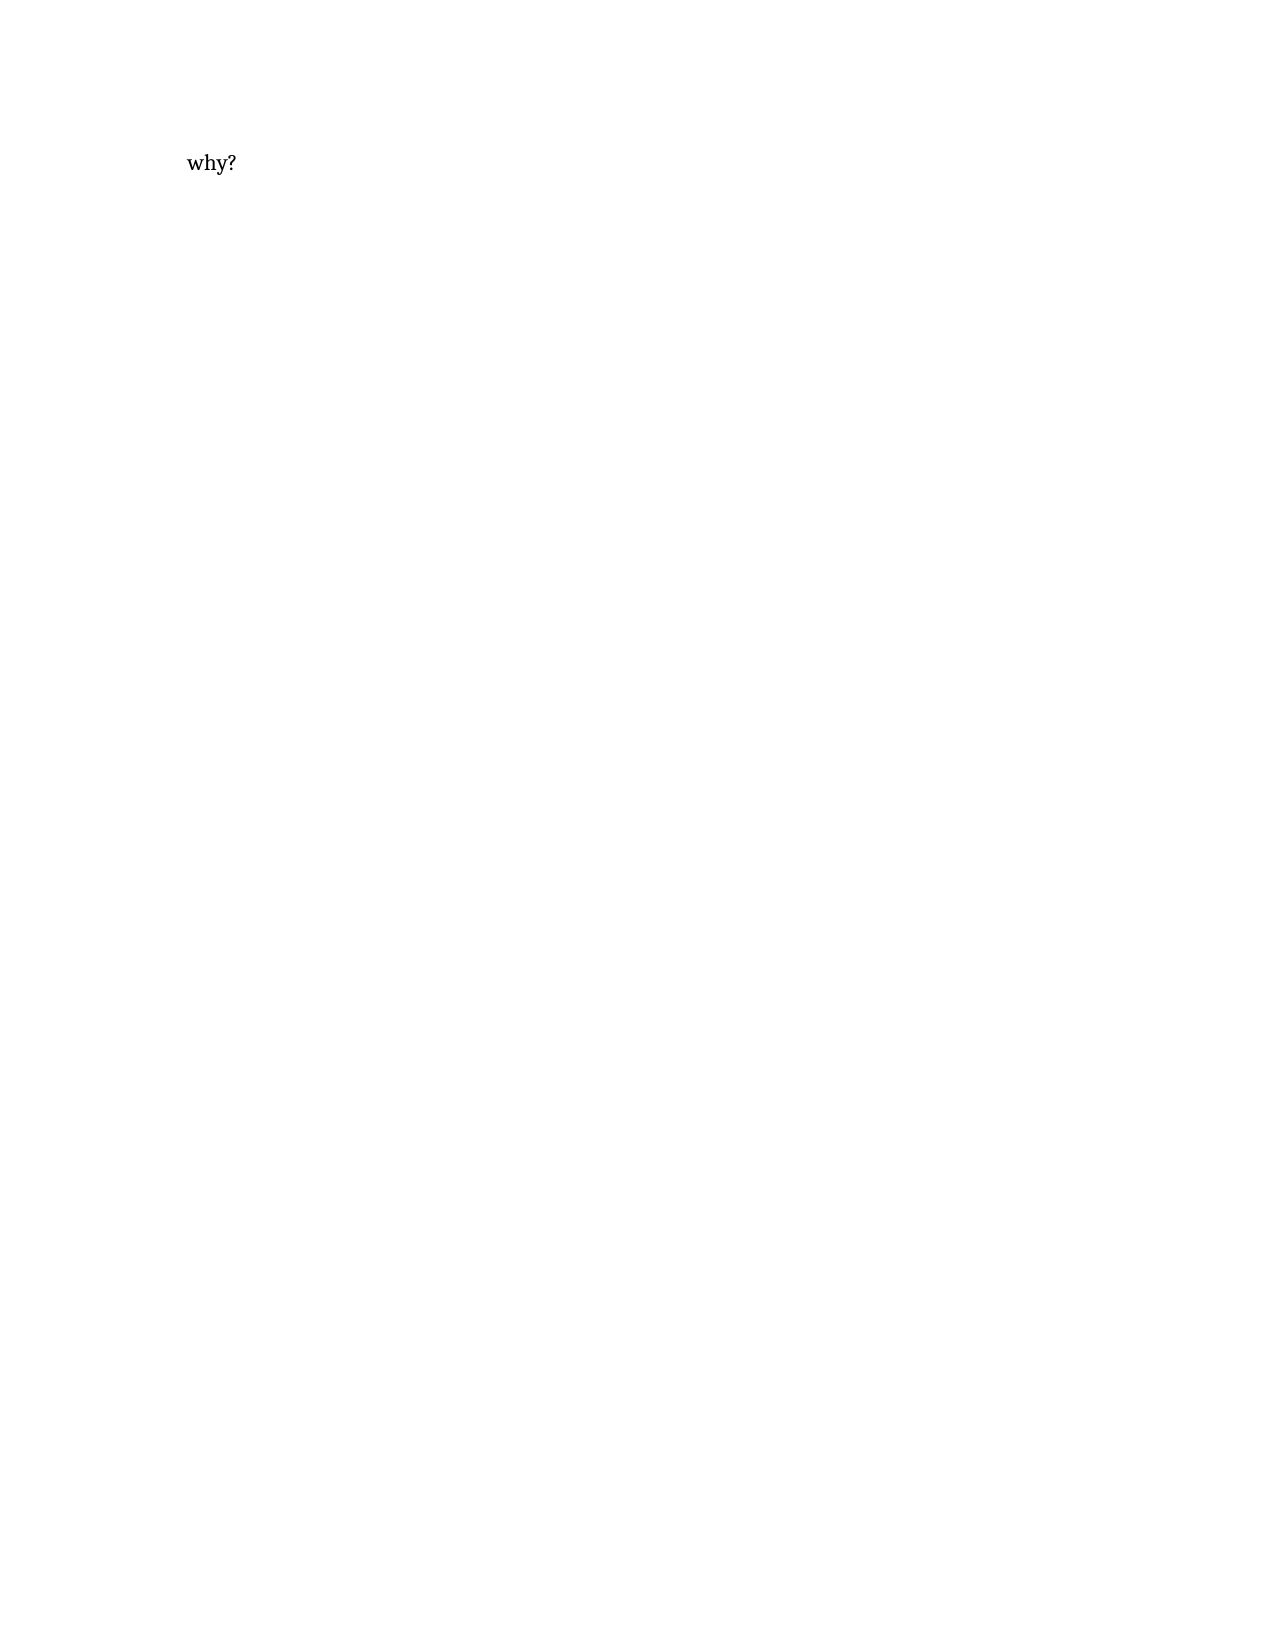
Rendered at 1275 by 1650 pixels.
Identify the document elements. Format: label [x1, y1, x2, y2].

text [187, 150, 1087, 207]
